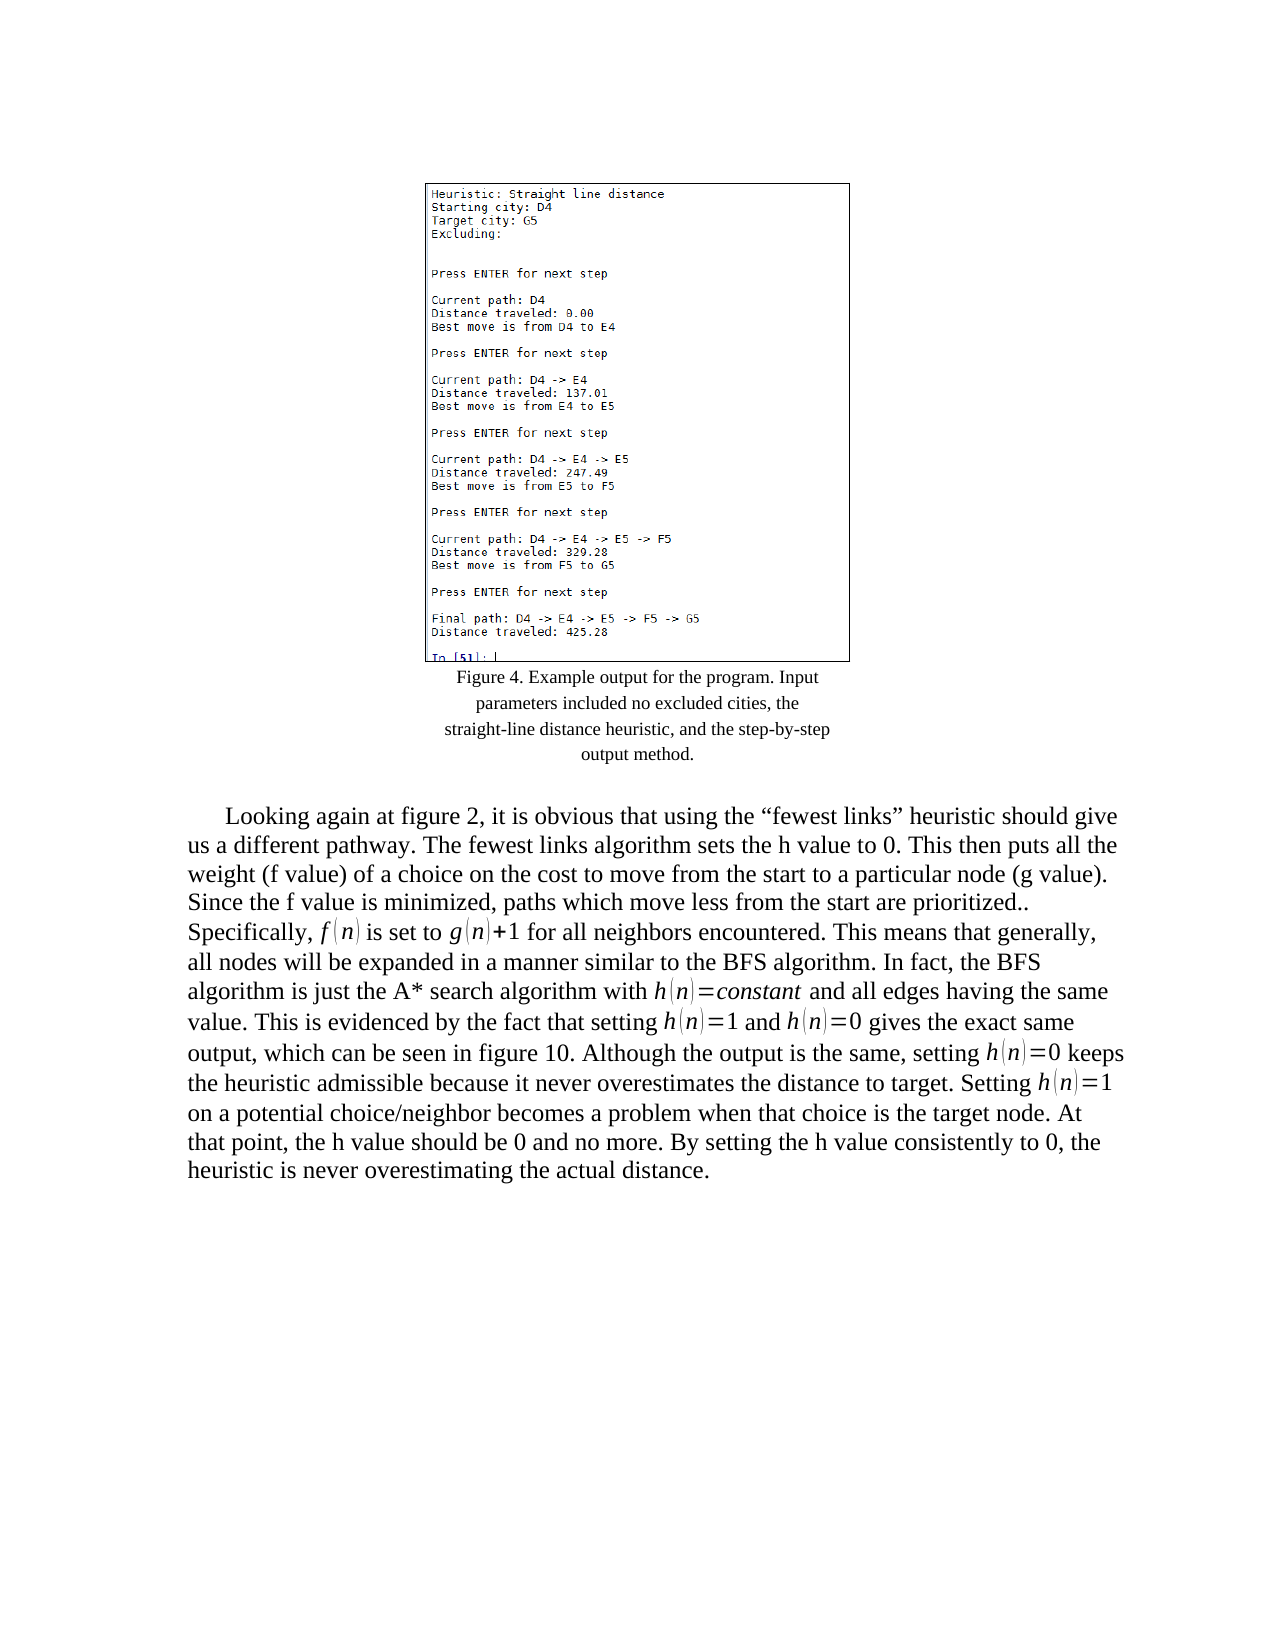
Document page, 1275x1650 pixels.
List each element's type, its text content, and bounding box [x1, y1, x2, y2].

text parameters included no excluded cities, the [150, 692, 1125, 713]
text output method. [150, 743, 1125, 764]
text Looking again at figure 2, it is obvious that using the “fewest links” heuristic should give us a different pathway. The fewest links algorithm sets the h value to 0. This then puts all the weight (f value) of a choice on the cost to move from the start to a particular node (g value). Since the f value is minimized, paths which move less from the start are prioritized.. Specifically, is set to for all neighbors encountered. This means that generally, all nodes will be expanded in a manner similar to the BFS algorithm. In fact, the BFS algorithm is just the A* search algorithm with and all edges having the same value. This is evidenced by the fact that setting and gives the exact same output, which can be seen in figure 10. Although the output is the same, setting keeps the heuristic admissible because it never overestimates the distance to target. Setting on a potential choice/neighbor becomes a problem when that choice is the target node. At that point, the h value should be 0 and no more. By setting the h value consistently to 0, the heuristic is never overestimating the actual distance. [187, 801, 1125, 1184]
text Figure 4. Example output for the program. Input [150, 666, 1125, 688]
picture [426, 184, 849, 661]
text straight-line distance heuristic, and the step-by-step [150, 717, 1125, 739]
